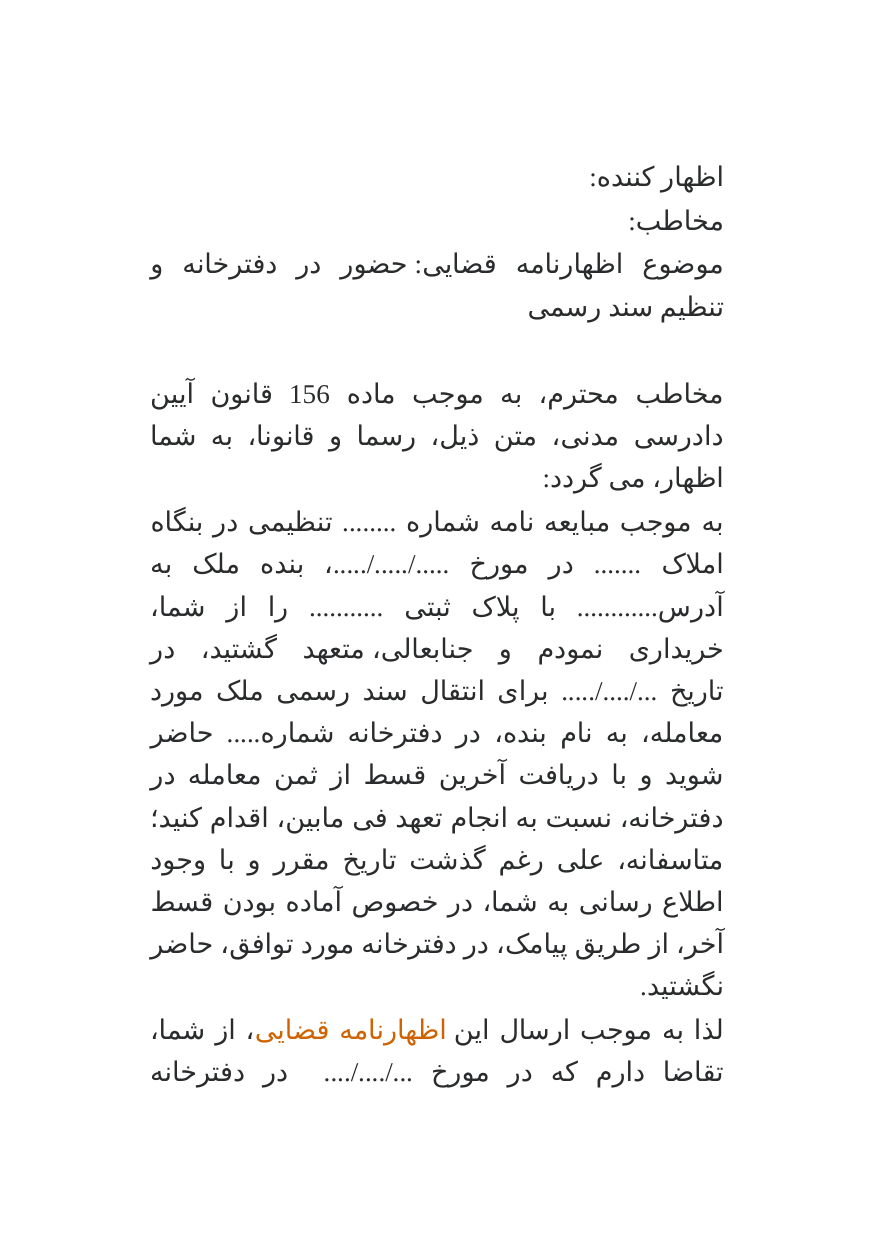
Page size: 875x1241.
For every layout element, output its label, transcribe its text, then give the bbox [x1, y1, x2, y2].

text مخاطب: [150, 194, 724, 236]
text مخاطب محترم، به موجب ماده 156 قانون آیین دادرسی مدنی، متن ذیل، رسما و قانونا، به شما اظهار، می گردد: [150, 367, 724, 494]
text موضوع اظهارنامه قضایی: حضور در دفترخانه و تنظیم سند رسمی [150, 237, 724, 322]
text اظهار کننده: [150, 150, 724, 192]
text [150, 1003, 724, 1087]
text به موجب مبایعه نامه شماره ........ تنظیمی در بنگاه املاک ....... در مورخ ...../...../.....، بنده ملک به آدرس............ با پلاک ثبتی ........... را از شما، خریداری نمودم و جنابعالی، متعهد گشتید، در تاریخ .../..../..... برای انتقال سند رسمی ملک مورد معامله، به نام بنده، در دفترخانه شماره..... حاضر شوید و با دریافت آخرین قسط از ثمن معامله در دفترخانه، نسبت به انجام تعهد فی مابین، اقدام کنید؛ متاسفانه، علی رغم گذشت تاریخ مقرر و با وجود اطلاع رسانی به شما، در خصوص آماده بودن قسط آخر، از طریق پیامک، در دفترخانه مورد توافق، حاضر نگشتید. [150, 495, 724, 1002]
